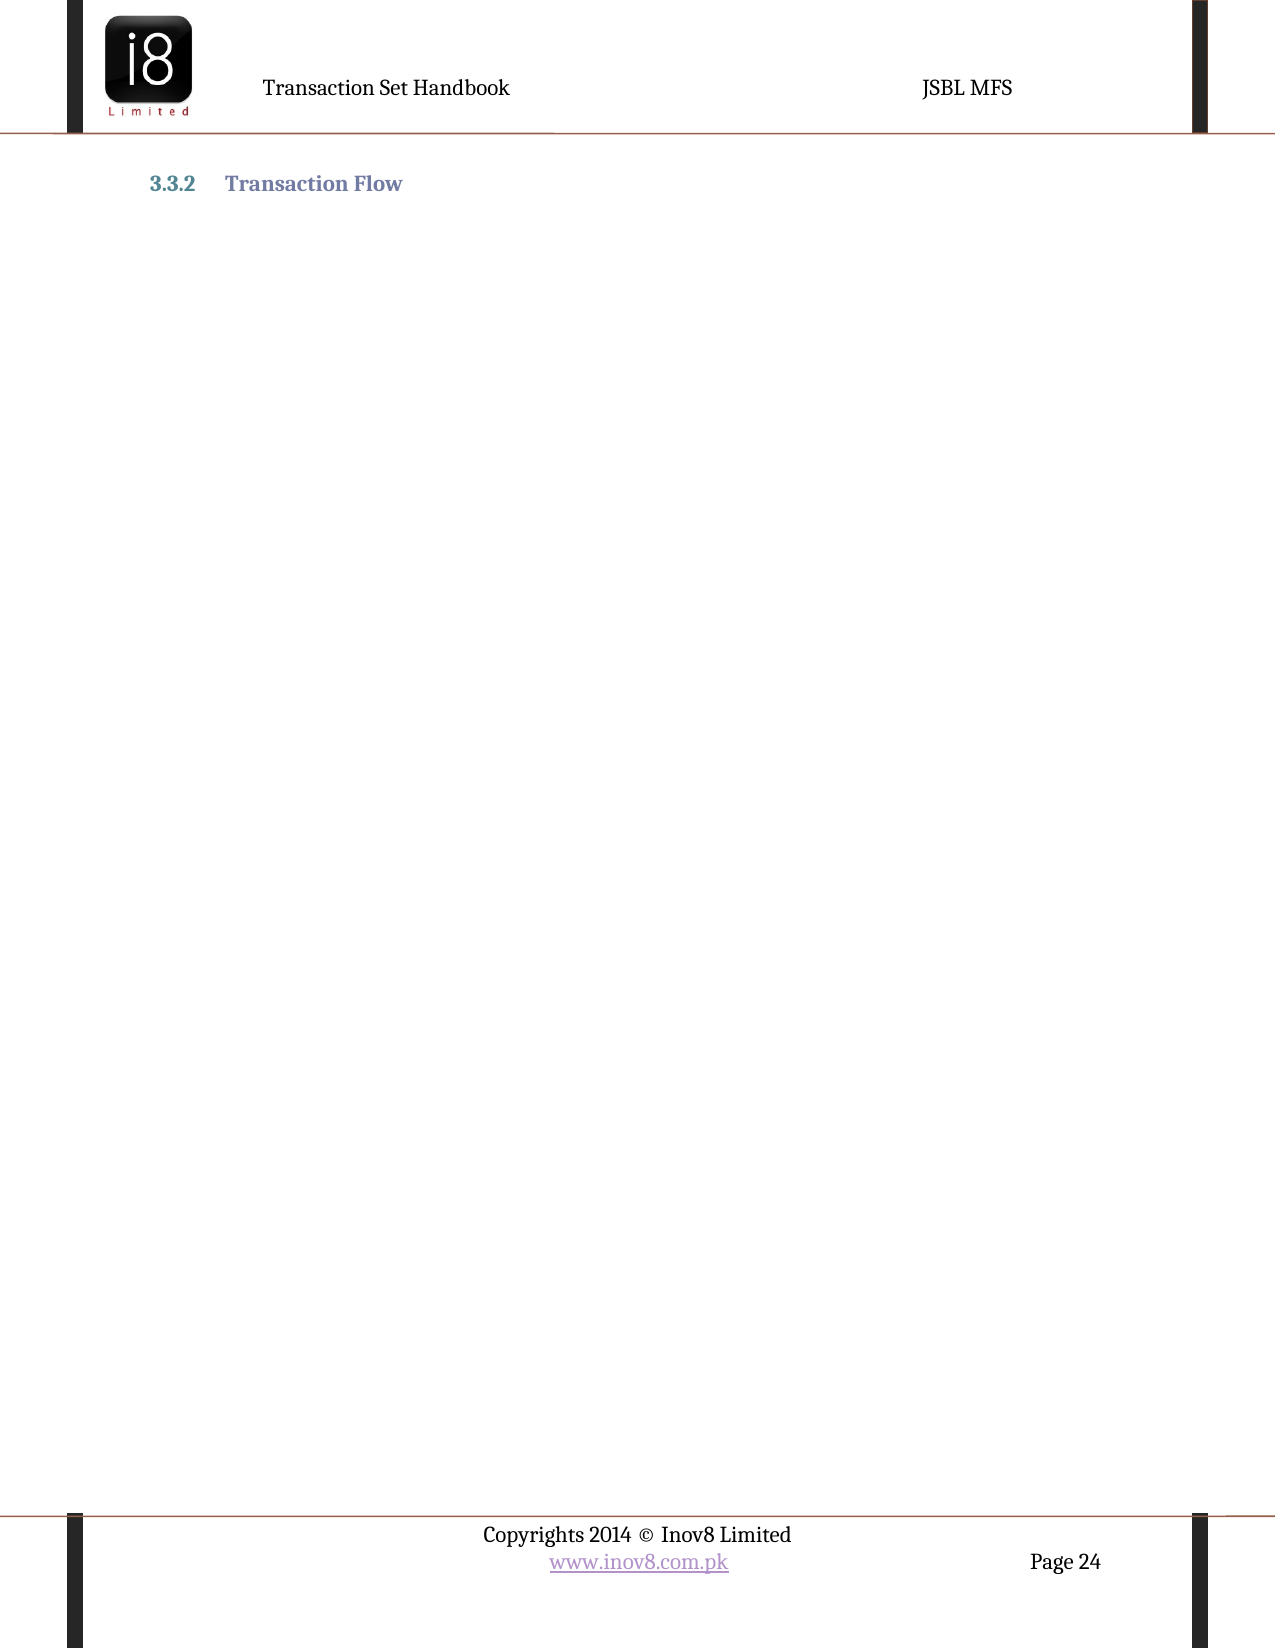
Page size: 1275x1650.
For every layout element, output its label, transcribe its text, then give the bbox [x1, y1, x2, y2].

subtitle Transaction Flow [150, 171, 1125, 197]
picture [103, 11, 194, 118]
